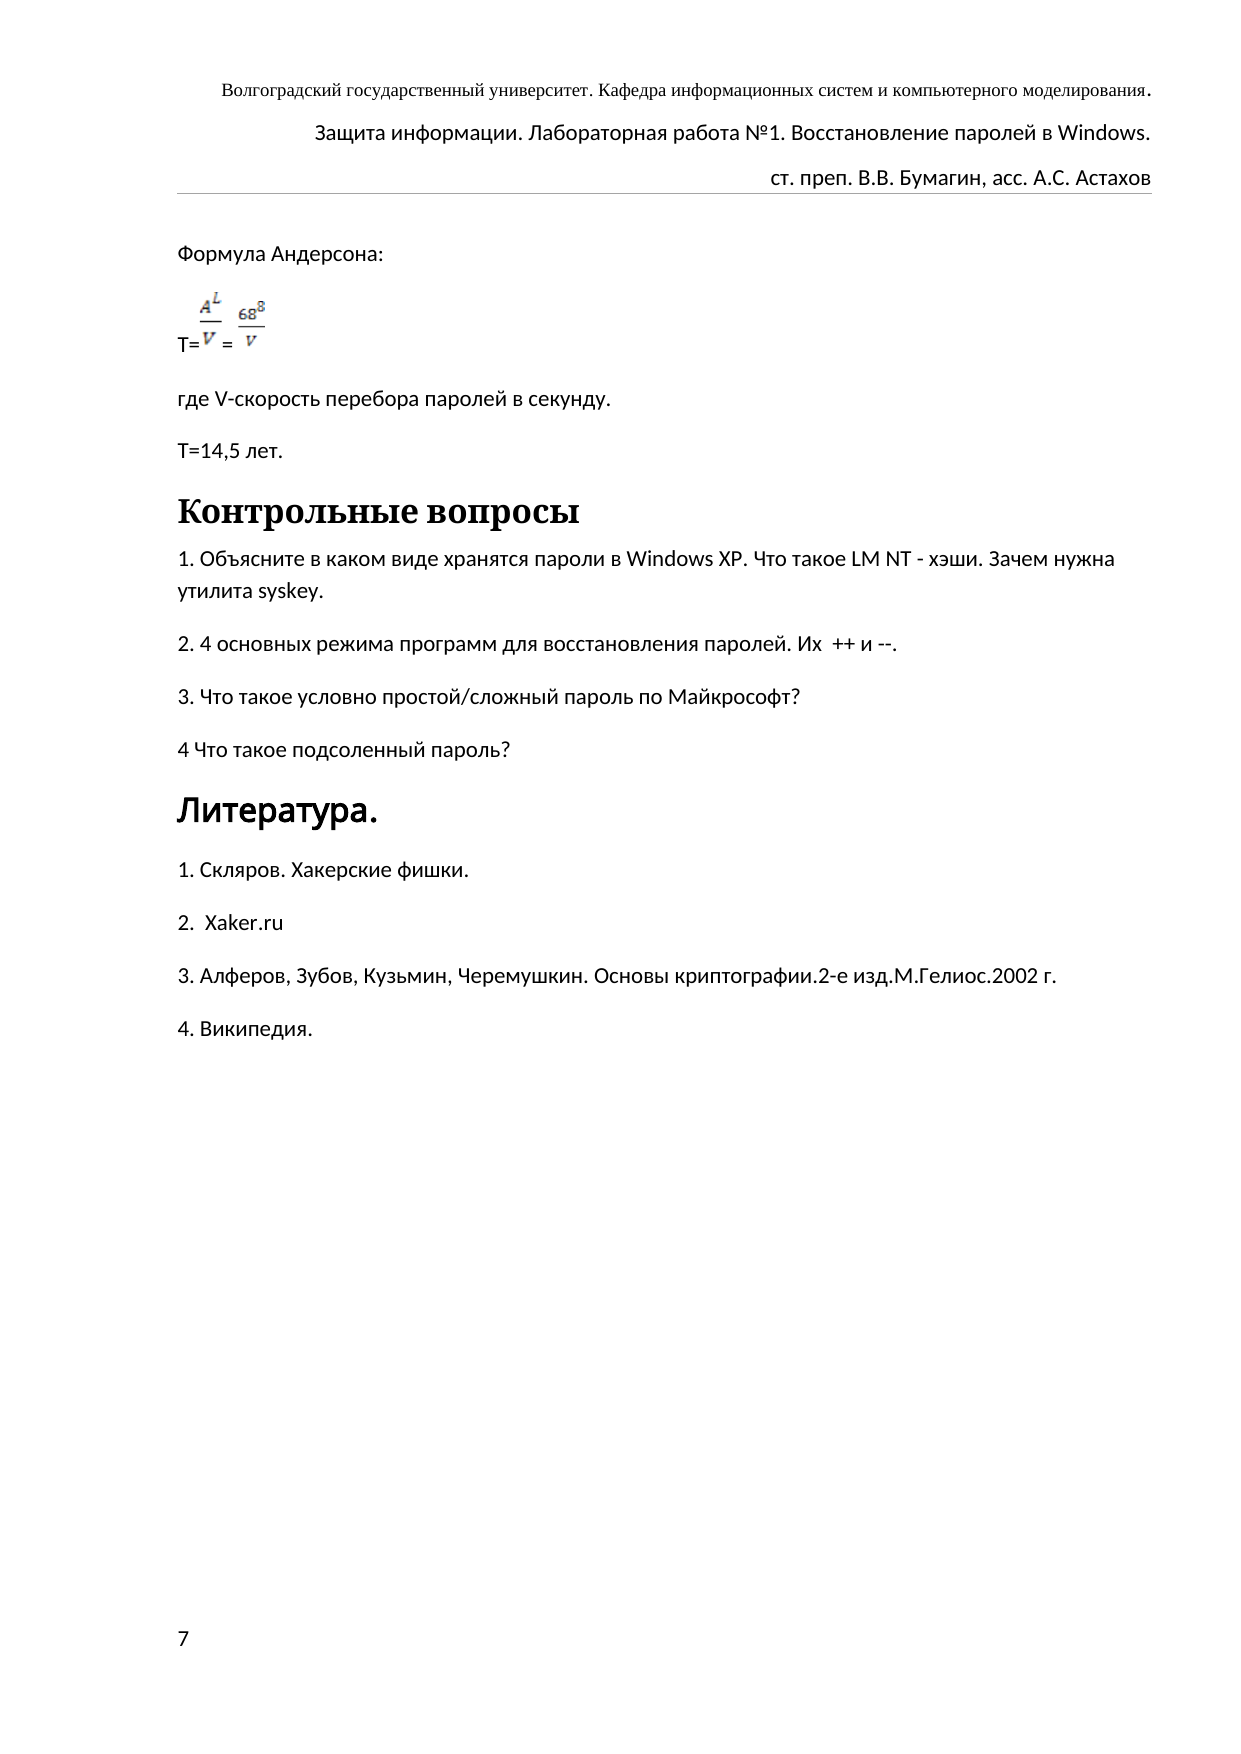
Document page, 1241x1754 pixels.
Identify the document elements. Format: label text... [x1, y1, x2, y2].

text где V-скорость перебора паролей в секунду. [177, 384, 1152, 412]
text 1. Скляров. Хакерские фишки. [177, 855, 1152, 883]
text Литература. [177, 788, 1152, 828]
text 4 Что такое подсоленный пароль? [177, 735, 1152, 763]
text Т=14,5 лет. [177, 437, 1152, 465]
text 3. Что такое условно простой/сложный пароль по Майкрософт? [177, 682, 1152, 710]
picture [238, 301, 265, 353]
text 3. Алферов, Зубов, Кузьмин, Черемушкин. Основы криптографии.2-е изд.М.Гелиос.2002 г. [177, 961, 1152, 989]
text 2. Xaker.ru [177, 908, 1152, 936]
text 1. Объясните в каком виде хранятся пароли в Windows XP. Что такое LM NT - хэши. Зачем нужна утилита syskey. [177, 544, 1152, 604]
subtitle Контрольные вопросы [177, 494, 1152, 532]
text 2. 4 основных режима программ для восстановления паролей. Их ++ и --. [177, 629, 1152, 657]
text 4. Википедия. [177, 1014, 1152, 1042]
picture [199, 292, 222, 353]
text Формула Андерсона: [177, 239, 1152, 267]
text T== [177, 292, 1152, 359]
